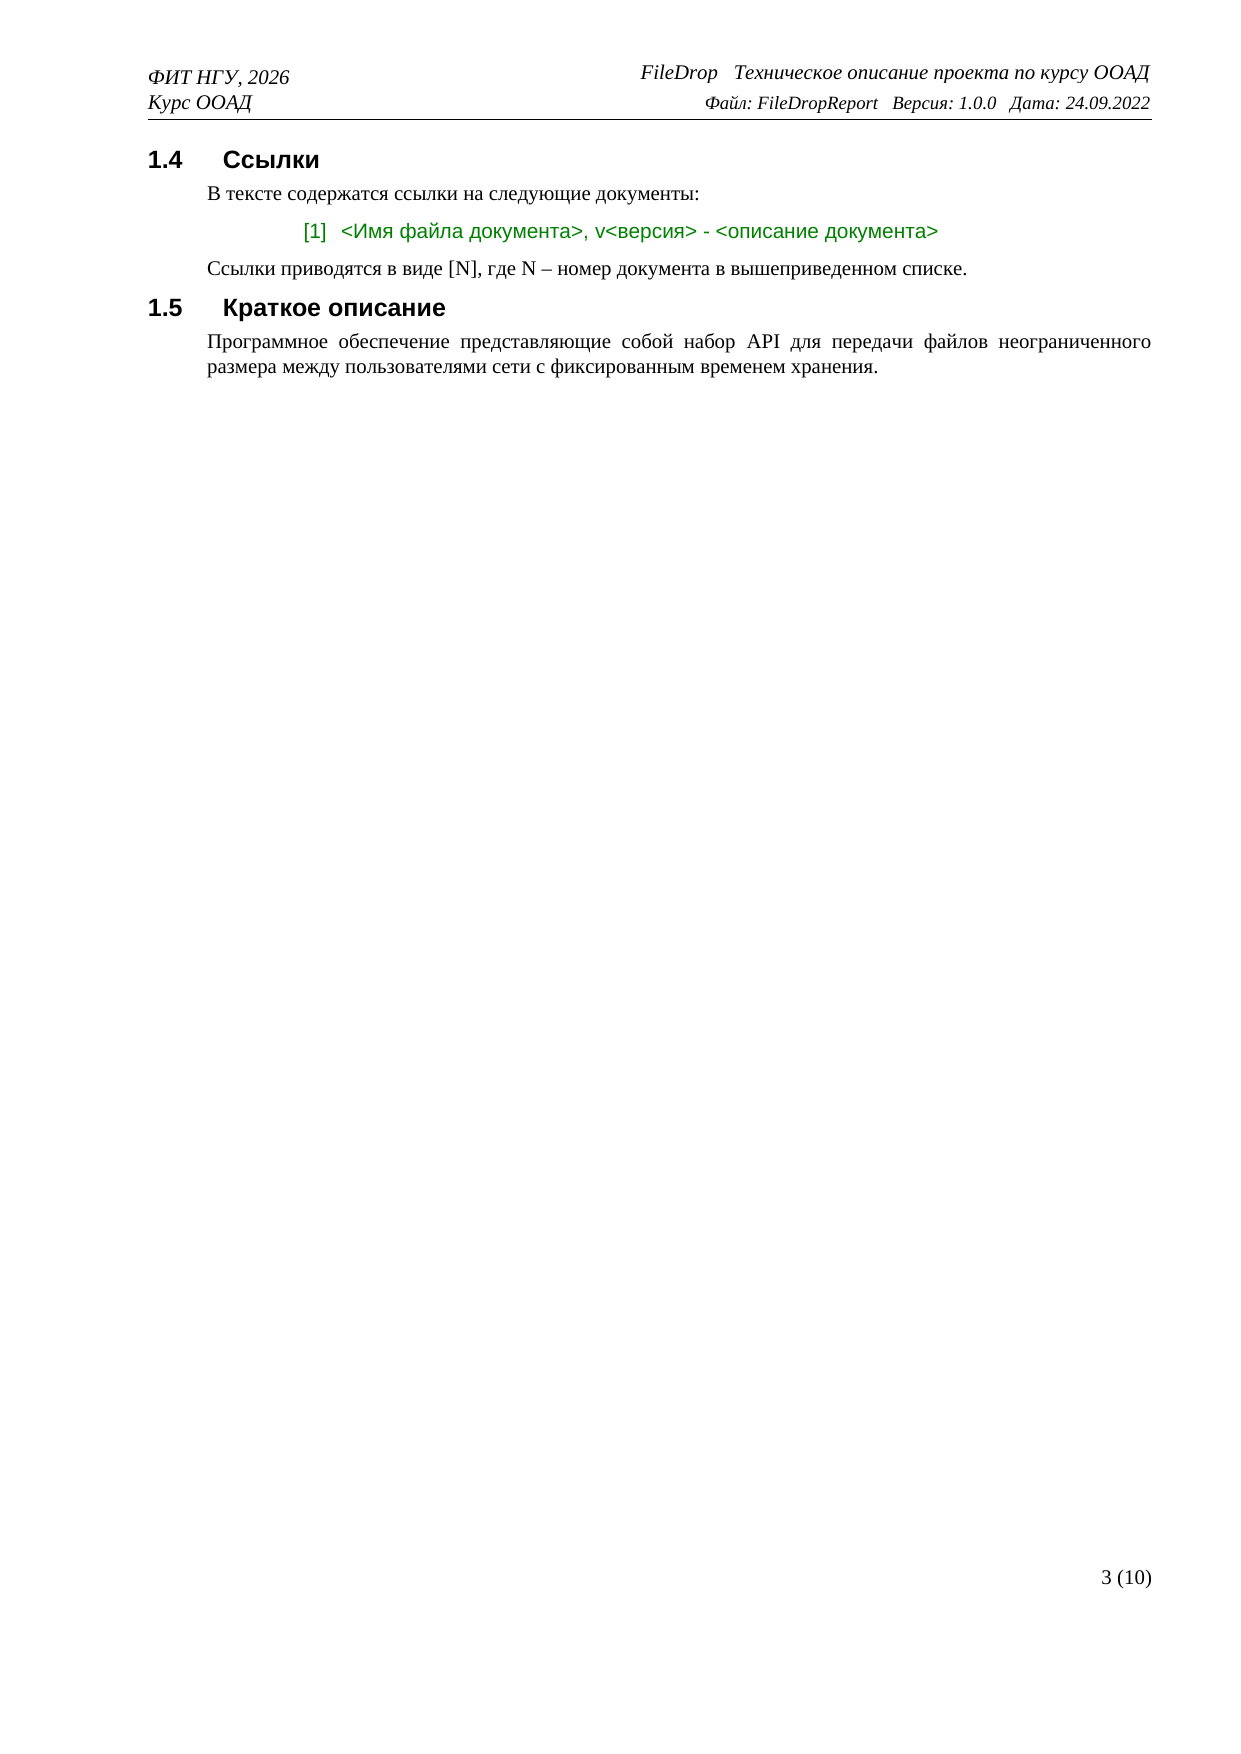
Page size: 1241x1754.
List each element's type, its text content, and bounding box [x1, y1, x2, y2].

text В тексте содержатся ссылки на следующие документы: [207, 180, 1152, 205]
text Ссылки приводятся в виде [N], где N – номер документа в вышеприведенном списке. [207, 255, 1152, 280]
subtitle Ссылки [148, 145, 1152, 174]
subtitle Краткое описание [148, 293, 1152, 321]
text Программное обеспечение представляющие собой набор API для передачи файлов неограниченного размера между пользователями сети с фиксированным временем хранения. [207, 328, 1152, 378]
text <Имя файла документа>, v<версия> - <описание документа> [303, 218, 1152, 243]
